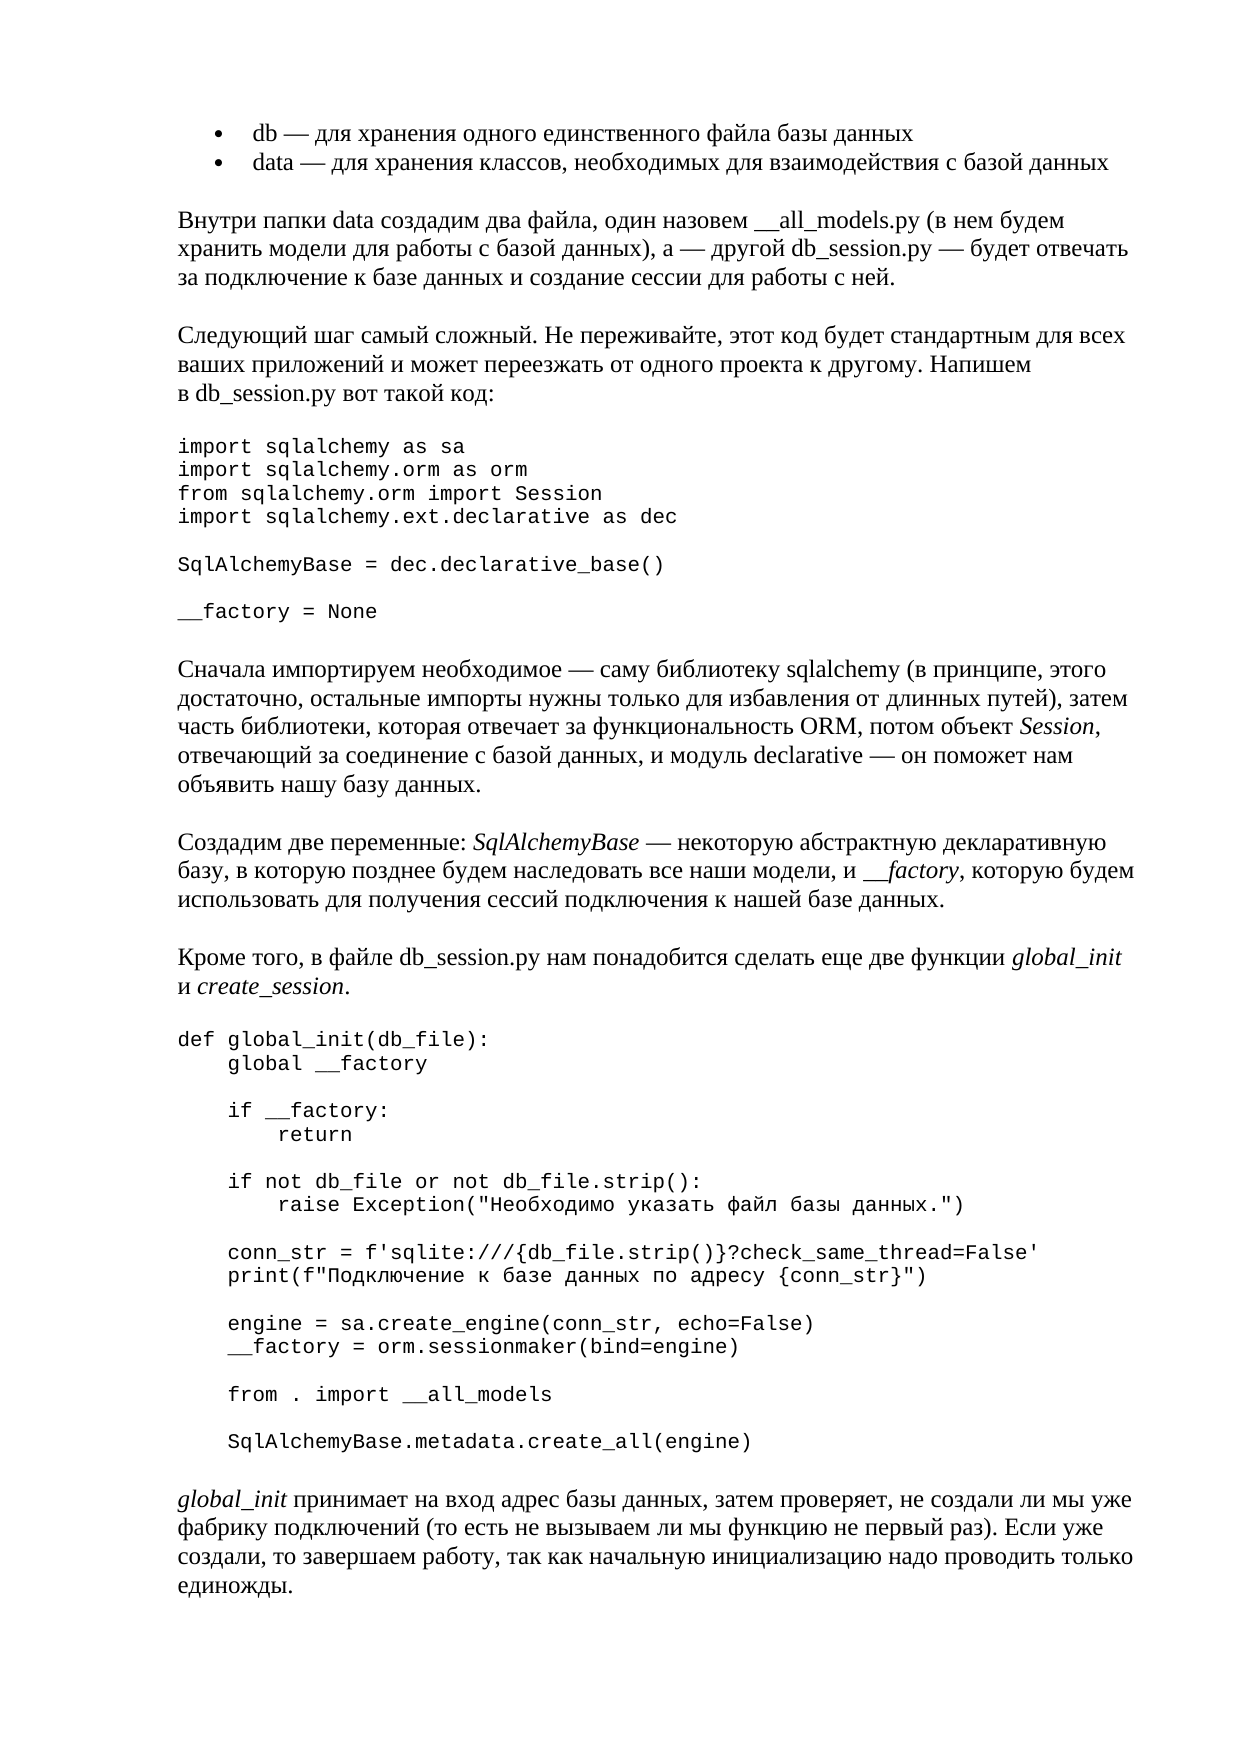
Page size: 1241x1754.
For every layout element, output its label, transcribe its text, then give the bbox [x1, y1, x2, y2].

text return [177, 1123, 1152, 1147]
text from . import __all_models [177, 1384, 1152, 1407]
text SqlAlchemyBase.metadata.create_all(engine) [177, 1431, 1152, 1454]
text __factory = None [177, 601, 1152, 625]
text Кроме того, в файле db_session.py нам понадобится сделать еще две функции global_init и create_session. [177, 942, 1152, 1000]
text Следующий шаг самый сложный. Не переживайте, этот код будет стандартным для всех ваших приложений и может переезжать от одного проекта к другому. Напишем в db_session.py вот такой код: [177, 320, 1152, 406]
text Сначала импортируем необходимое — саму библиотеку sqlalchemy (в принципе, этого достаточно, остальные импорты нужны только для избавления от длинных путей), затем часть библиотеки, которая отвечает за функциональность ORM, потом объект Session, отвечающий за соединение с базой данных, и модуль declarative — он поможет нам объявить нашу базу данных. [177, 654, 1152, 798]
list db — для хранения одного единственного файла базы данных [215, 118, 1152, 147]
text engine = sa.create_engine(conn_str, echo=False) [177, 1313, 1152, 1336]
text raise Exception("Необходимо указать файл базы данных.") [177, 1194, 1152, 1218]
text Создадим две переменные: SqlAlchemyBase — некоторую абстрактную декларативную базу, в которую позднее будем наследовать все наши модели, и __factory, которую будем использовать для получения сессий подключения к нашей базе данных. [177, 827, 1152, 913]
text Внутри папки data создадим два файла, один назовем __all_models.py (в нем будем хранить модели для работы с базой данных), а — другой db_session.py — будет отвечать за подключение к базе данных и создание сессии для работы с ней. [177, 205, 1152, 291]
text import sqlalchemy as sa [177, 436, 1152, 459]
text print(f"Подключение к базе данных по адресу {conn_str}") [177, 1265, 1152, 1289]
text SqlAlchemyBase = dec.declarative_base() [177, 554, 1152, 577]
text def global_init(db_file): [177, 1029, 1152, 1053]
text import sqlalchemy.orm as orm [177, 459, 1152, 483]
list data — для хранения классов, необходимых для взаимодействия с базой данных [215, 147, 1152, 176]
text if not db_file or not db_file.strip(): [177, 1171, 1152, 1194]
text conn_str = f'sqlite:///{db_file.strip()}?check_same_thread=False' [177, 1242, 1152, 1265]
text global_init принимает на вход адрес базы данных, затем проверяет, не создали ли мы уже фабрику подключений (то есть не вызываем ли мы функцию не первый раз). Если уже создали, то завершаем работу, так как начальную инициализацию надо проводить только единожды. [177, 1484, 1152, 1599]
text global __factory [177, 1053, 1152, 1076]
text import sqlalchemy.ext.declarative as dec [177, 507, 1152, 530]
text __factory = orm.sessionmaker(bind=engine) [177, 1336, 1152, 1360]
text from sqlalchemy.orm import Session [177, 483, 1152, 507]
text if __factory: [177, 1100, 1152, 1123]
